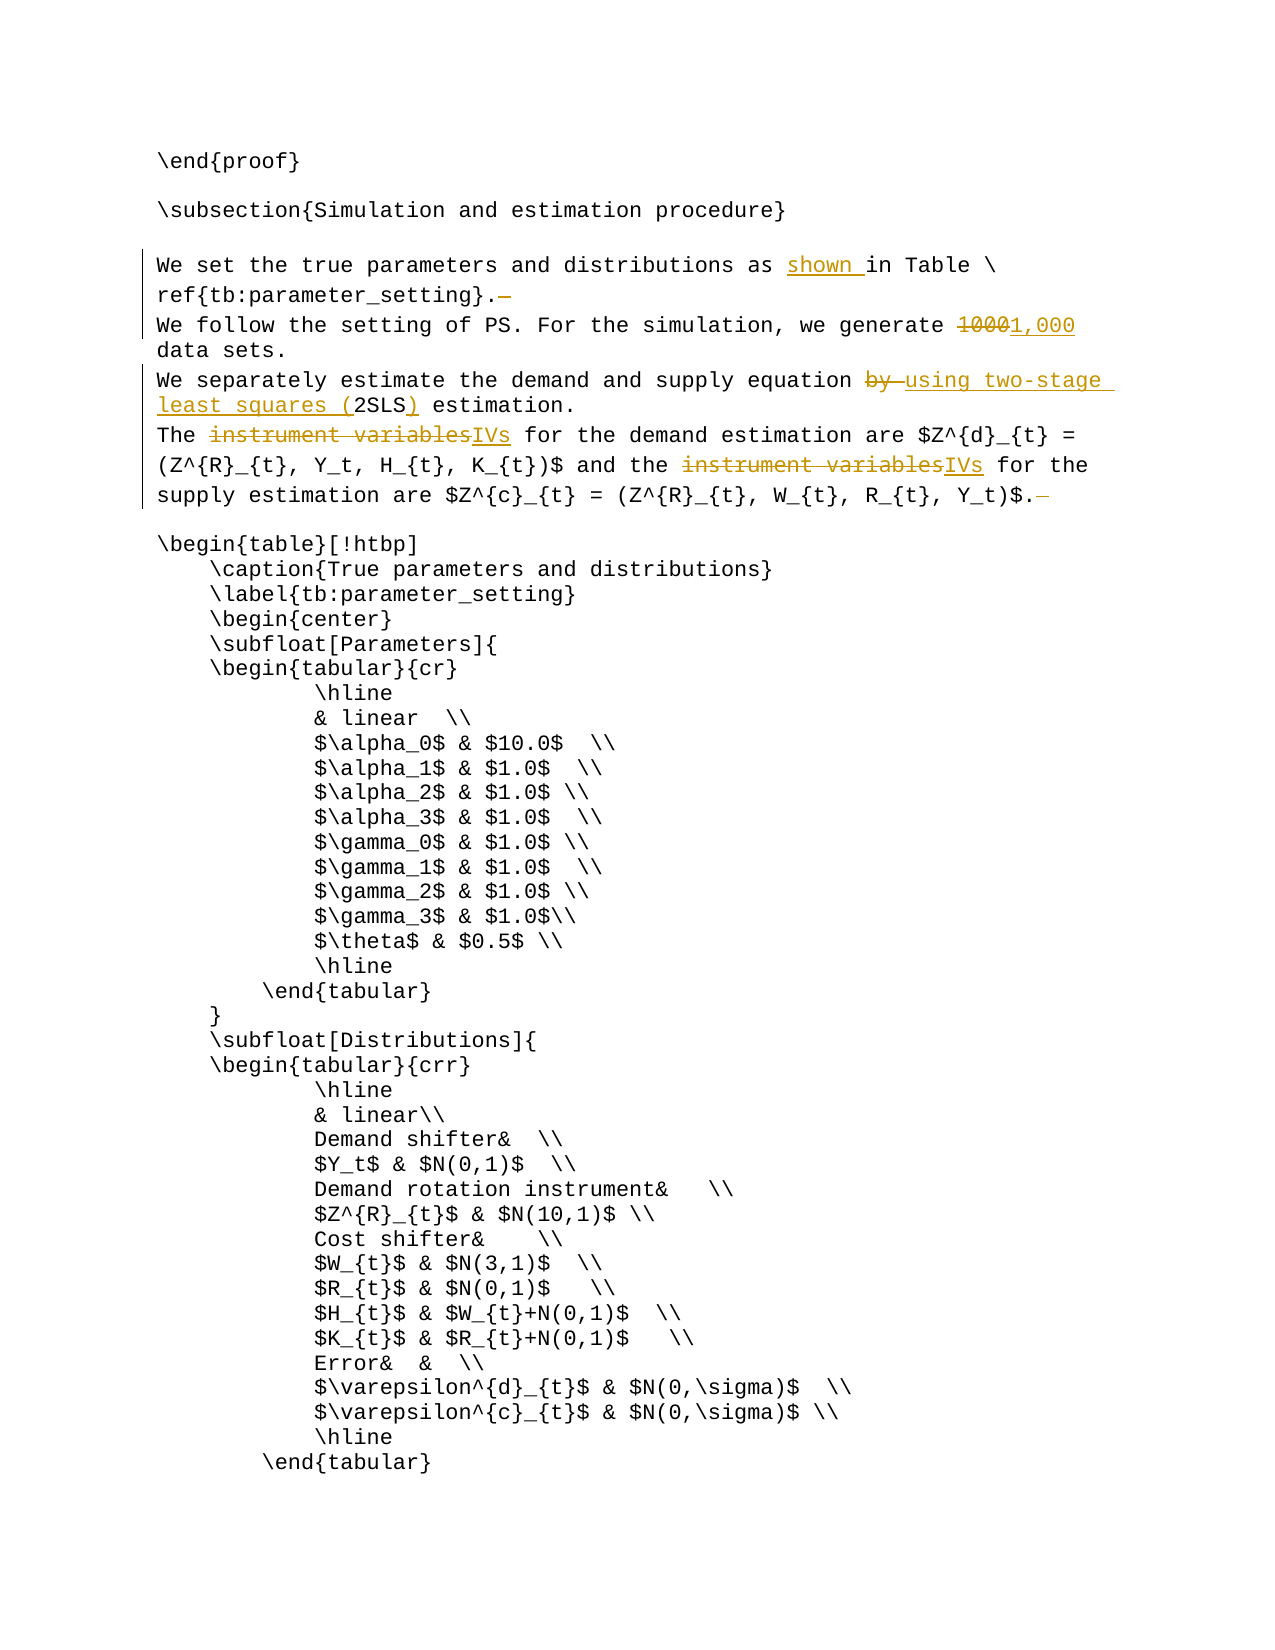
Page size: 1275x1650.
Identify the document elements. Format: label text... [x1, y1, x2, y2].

text We separately estimate the demand and supply equation 2SLS estimation. [156, 364, 1118, 419]
text \caption{True parameters and distributions} [156, 558, 1118, 583]
text $\alpha_2$ & $1.0$ \\ [156, 781, 1118, 806]
text We follow the setting of PS. For the simulation, we generate data sets. [156, 309, 1118, 364]
text Error& & \\ [156, 1352, 1118, 1376]
text \end{proof} [156, 150, 1118, 175]
text $H_{t}$ & $W_{t}+N(0,1)$ \\ [156, 1302, 1118, 1327]
text & linear \\ [156, 707, 1118, 732]
text Cost shifter& \\ [156, 1228, 1118, 1252]
text \subsection{Simulation and estimation procedure} [156, 199, 1118, 224]
text Demand rotation instrument& \\ [156, 1178, 1118, 1203]
text \subfloat[Parameters]{ [156, 633, 1118, 657]
text $K_{t}$ & $R_{t}+N(0,1)$ \\ [156, 1327, 1118, 1352]
text } [156, 1004, 1118, 1029]
text The for the demand estimation are $Z^{d}_{t} = (Z^{R}_{t}, Y_t, H_{t}, K_{t})$ and the for the supply estimation are $Z^{c}_{t} = (Z^{R}_{t}, W_{t}, R_{t}, Y_t)$. [156, 419, 1118, 509]
text $\varepsilon^{c}_{t}$ & $N(0,\sigma)$ \\ [156, 1401, 1118, 1426]
text \end{tabular} [156, 1451, 1118, 1476]
text \begin{table}[!htbp] [156, 533, 1118, 558]
text \begin{tabular}{cr} [156, 657, 1118, 682]
text $\gamma_1$ & $1.0$ \\ [156, 856, 1118, 881]
text $Z^{R}_{t}$ & $N(10,1)$ \\ [156, 1203, 1118, 1228]
text \hline [156, 1079, 1118, 1104]
text \subfloat[Distributions]{ [156, 1029, 1118, 1054]
text $\gamma_2$ & $1.0$ \\ [156, 881, 1118, 905]
text \begin{center} [156, 608, 1118, 633]
text $\gamma_3$ & $1.0$\\ [156, 905, 1118, 930]
text \begin{tabular}{crr} [156, 1054, 1118, 1079]
text $\theta$ & $0.5$ \\ [156, 930, 1118, 955]
text We set the true parameters and distributions as in Table \ref{tb:parameter_setting}. [156, 249, 1118, 309]
text \label{tb:parameter_setting} [156, 583, 1118, 608]
text $R_{t}$ & $N(0,1)$ \\ [156, 1277, 1118, 1302]
text & linear\\ [156, 1104, 1118, 1128]
text $W_{t}$ & $N(3,1)$ \\ [156, 1252, 1118, 1277]
text \end{tabular} [156, 980, 1118, 1004]
text \hline [156, 1426, 1118, 1451]
text $\alpha_1$ & $1.0$ \\ [156, 757, 1118, 781]
text \hline [156, 955, 1118, 980]
text Demand shifter& \\ [156, 1128, 1118, 1153]
text \hline [156, 682, 1118, 707]
text $\varepsilon^{d}_{t}$ & $N(0,\sigma)$ \\ [156, 1376, 1118, 1401]
text $\alpha_3$ & $1.0$ \\ [156, 806, 1118, 831]
text $\gamma_0$ & $1.0$ \\ [156, 831, 1118, 856]
text $\alpha_0$ & $10.0$ \\ [156, 732, 1118, 757]
text $Y_t$ & $N(0,1)$ \\ [156, 1153, 1118, 1178]
